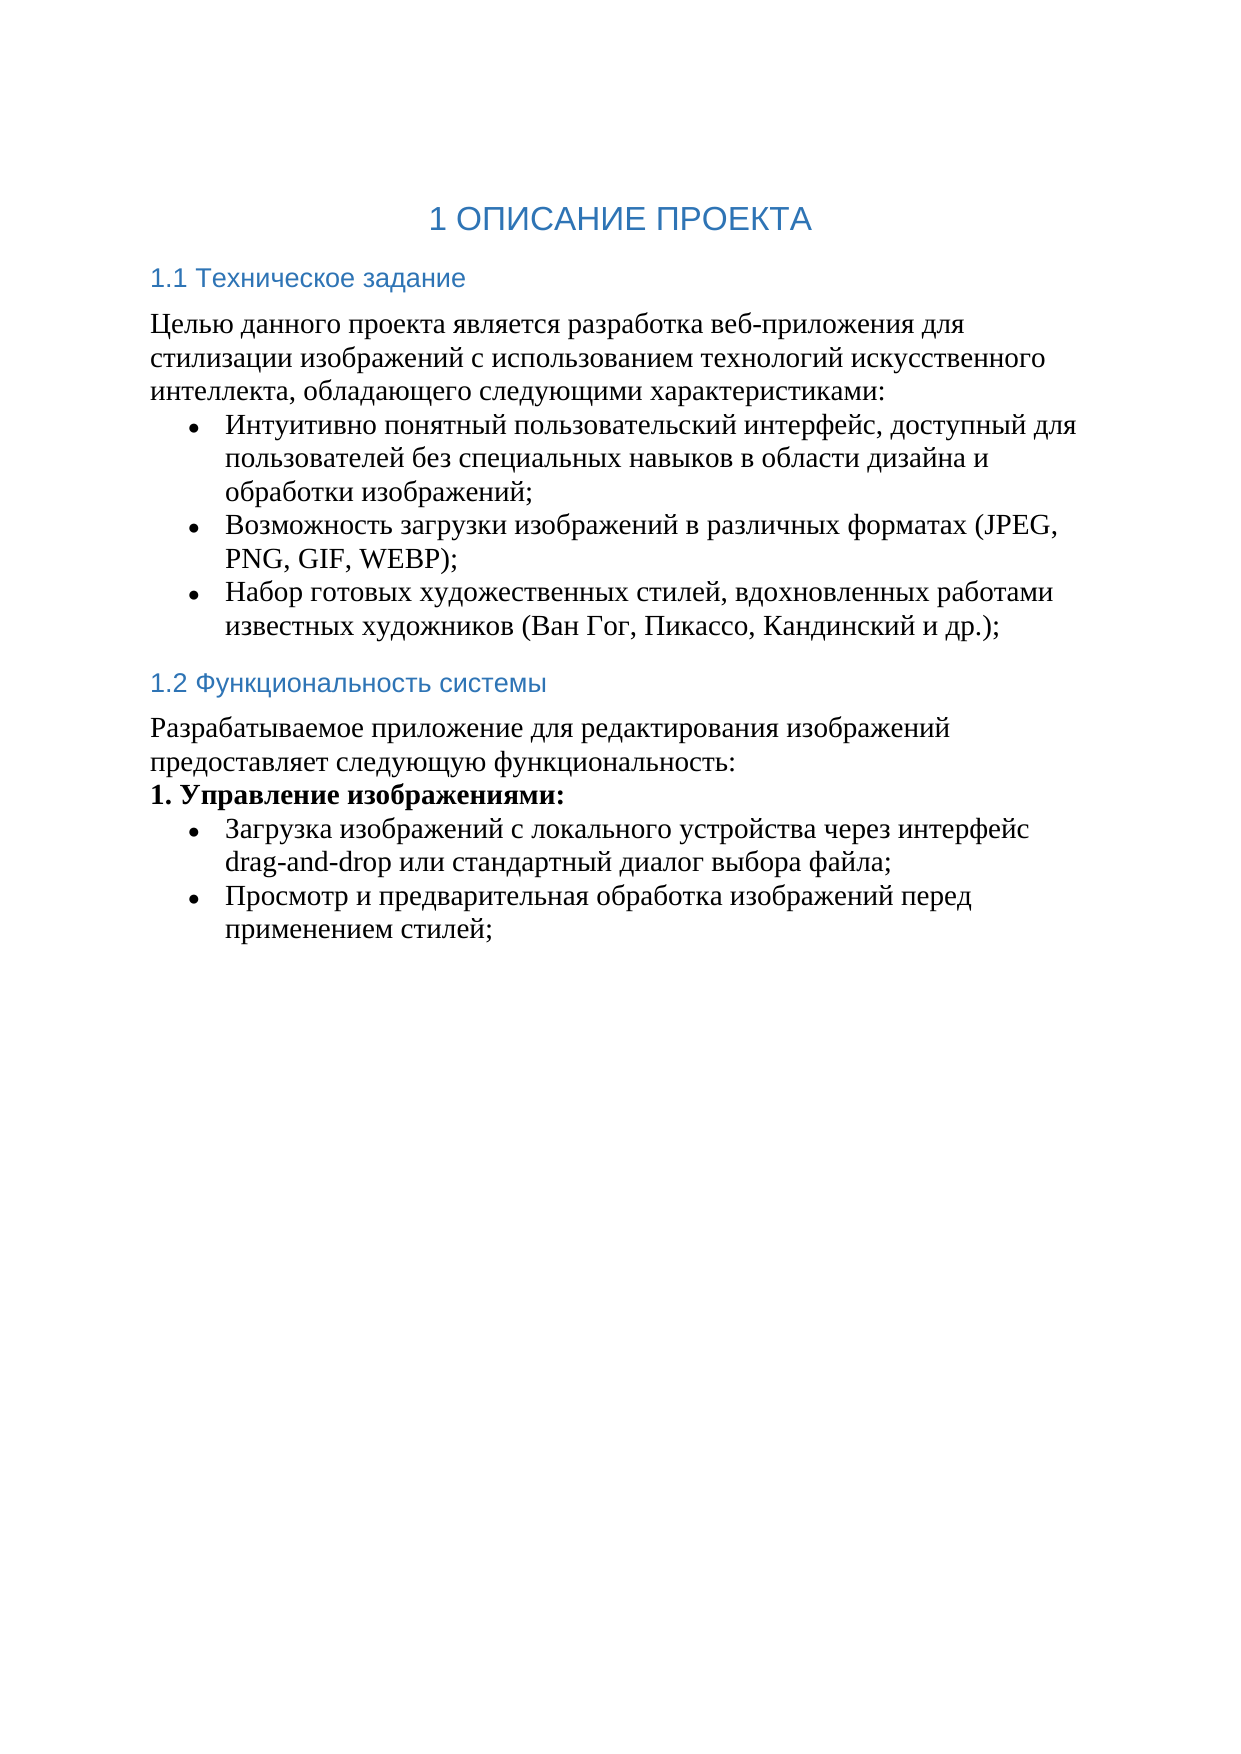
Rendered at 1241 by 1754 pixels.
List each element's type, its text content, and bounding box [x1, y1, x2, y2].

subtitle 1.2 Функциональность системы [150, 667, 1090, 698]
text Целью данного проекта является разработка веб-приложения для стилизации изображений с использованием технологий искусственного интеллекта, обладающего следующими характеристиками: [150, 306, 1090, 407]
list Загрузка изображений с локального устройства через интерфейс drag-and-drop или стандартный диалог выбора файла; [187, 811, 1090, 878]
list Возможность загрузки изображений в различных форматах (JPEG, PNG, GIF, WEBP); [187, 507, 1090, 574]
text Разрабатываемое приложение для редактирования изображений предоставляет следующую функциональность: [150, 710, 1090, 777]
list Набор готовых художественных стилей, вдохновленных работами известных художников (Ван Гог, Пикассо, Кандинский и др.); [187, 574, 1090, 642]
list Интуитивно понятный пользовательский интерфейс, доступный для пользователей без специальных навыков в области дизайна и обработки изображений; [187, 407, 1090, 507]
subtitle 1.1 Техническое задание [150, 262, 1090, 294]
subtitle 1 ОПИСАНИЕ ПРОЕКТА [150, 199, 1090, 237]
text 1. Управление изображениями: [150, 777, 1090, 811]
list Просмотр и предварительная обработка изображений перед применением стилей; [187, 878, 1090, 945]
